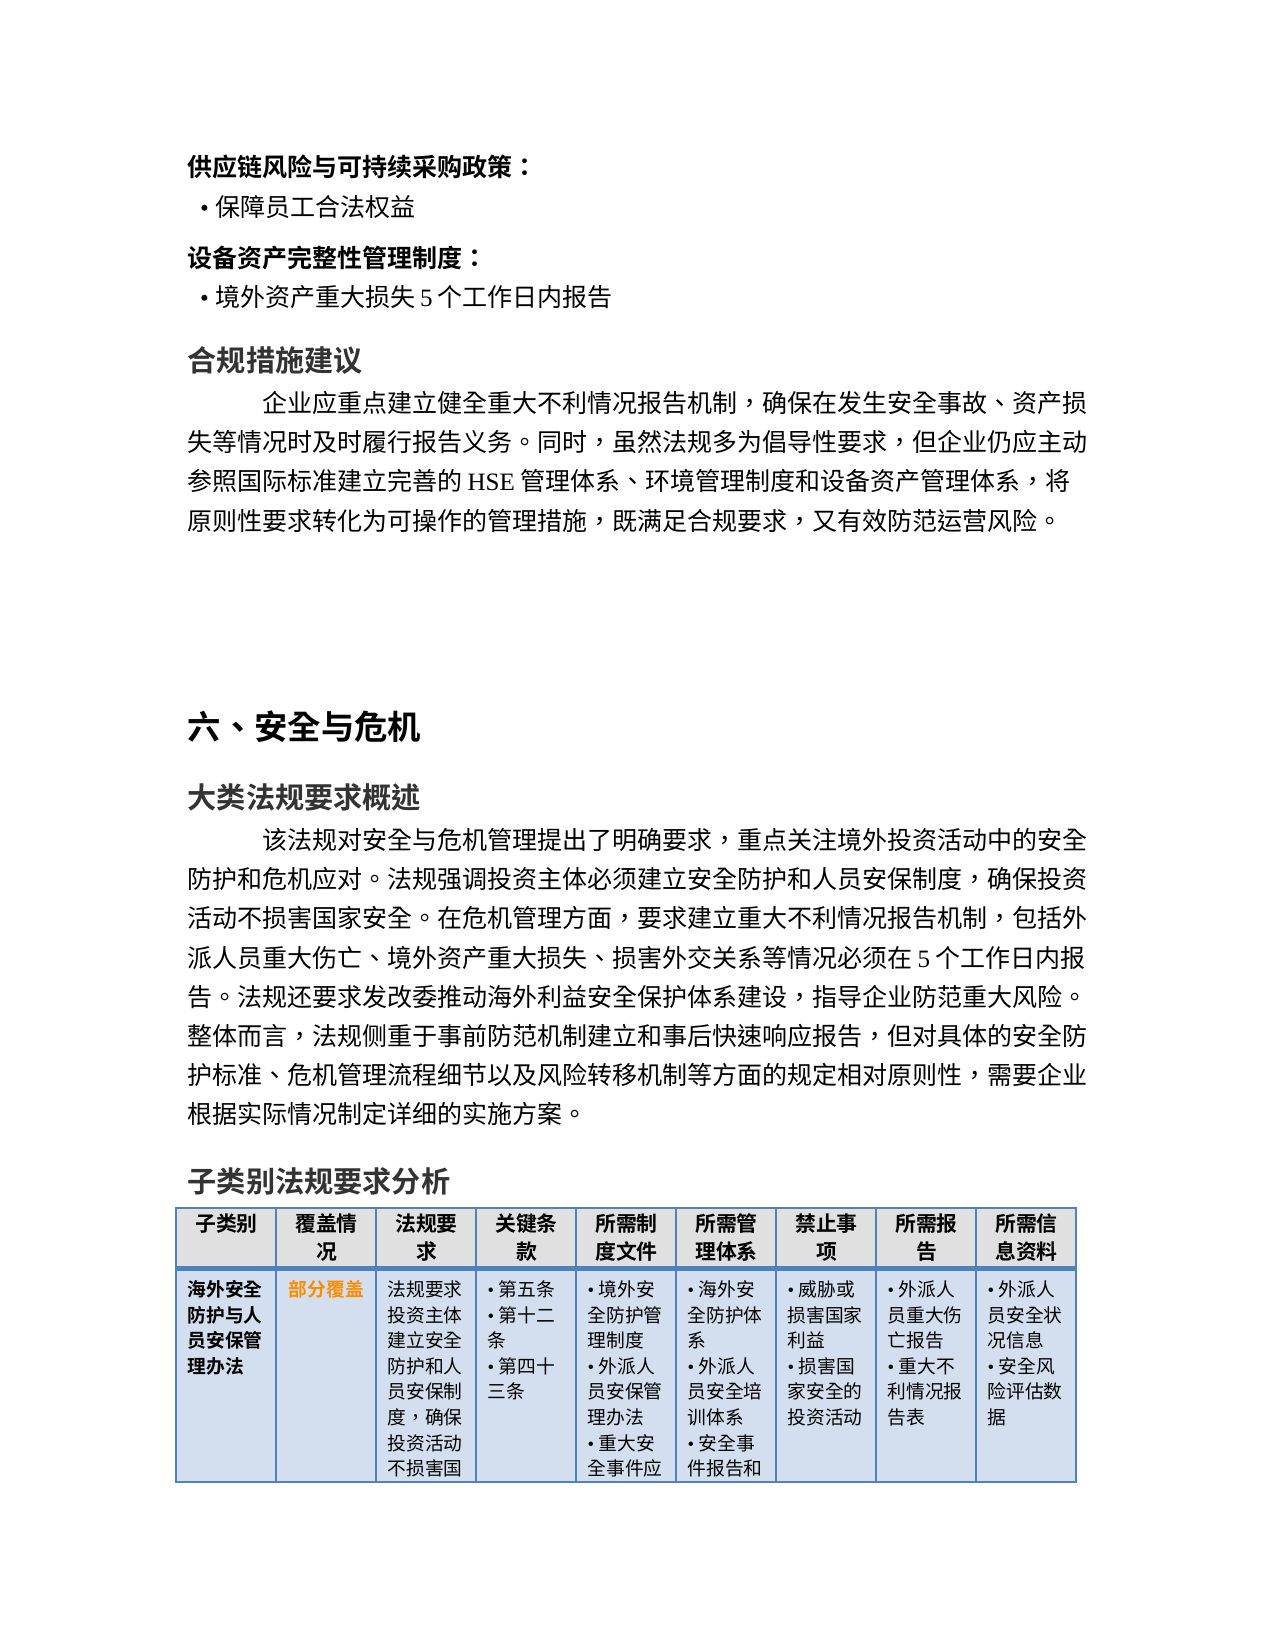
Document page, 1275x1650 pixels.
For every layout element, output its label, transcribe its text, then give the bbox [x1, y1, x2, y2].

table_header 所需报告 [877, 1209, 975, 1266]
subtitle 子类别法规要求分析 [187, 1161, 1087, 1201]
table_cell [677, 1271, 775, 1481]
table_cell 海外安全防护与人员安保管理办法 [177, 1271, 275, 1481]
table_header 子类别 [177, 1209, 275, 1266]
subtitle 六、安全与危机 [187, 704, 1087, 749]
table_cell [377, 1271, 475, 1481]
table_header 禁止事项 [777, 1209, 875, 1266]
table_header 所需管理体系 [677, 1209, 775, 1266]
subtitle 大类法规要求概述 [187, 777, 1087, 817]
text 企业应重点建立健全重大不利情况报告机制，确保在发生安全事故、资产损失等情况时及时履行报告义务。同时，虽然法规多为倡导性要求，但企业仍应主动参照国际标准建立完善的HSE管理体系、环境管理制度和设备资产管理体系，将原则性要求转化为可操作的管理措施，既满足合规要求，又有效防范运营风险。 [187, 386, 1087, 537]
text 供应链风险与可持续采购政策： • 保障员工合法权益 [187, 150, 1087, 223]
table_header 所需信息资料 [977, 1209, 1075, 1266]
table_header 法规要求 [377, 1209, 475, 1266]
text 该法规对安全与危机管理提出了明确要求，重点关注境外投资活动中的安全防护和危机应对。法规强调投资主体必须建立安全防护和人员安保制度，确保投资活动不损害国家安全。在危机管理方面，要求建立重大不利情况报告机制，包括外派人员重大伤亡、境外资产重大损失、损害外交关系等情况必须在5个工作日内报告。法规还要求发改委推动海外利益安全保护体系建设，指导企业防范重大风险。整体而言，法规侧重于事前防范机制建立和事后快速响应报告，但对具体的安全防护标准、危机管理流程细节以及风险转移机制等方面的规定相对原则性，需要企业根据实际情况制定详细的实施方案。 [187, 823, 1087, 1131]
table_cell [477, 1271, 575, 1481]
table_header 关键条款 [477, 1209, 575, 1266]
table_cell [977, 1271, 1075, 1481]
subtitle 合规措施建议 [187, 340, 1087, 380]
text 设备资产完整性管理制度： • 境外资产重大损失5个工作日内报告 [187, 241, 1087, 314]
table_header 覆盖情况 [277, 1209, 375, 1266]
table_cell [877, 1271, 975, 1481]
table_header 所需制度文件 [577, 1209, 675, 1266]
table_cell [577, 1271, 675, 1481]
table_cell 部分覆盖 [277, 1271, 375, 1481]
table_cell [777, 1271, 875, 1481]
